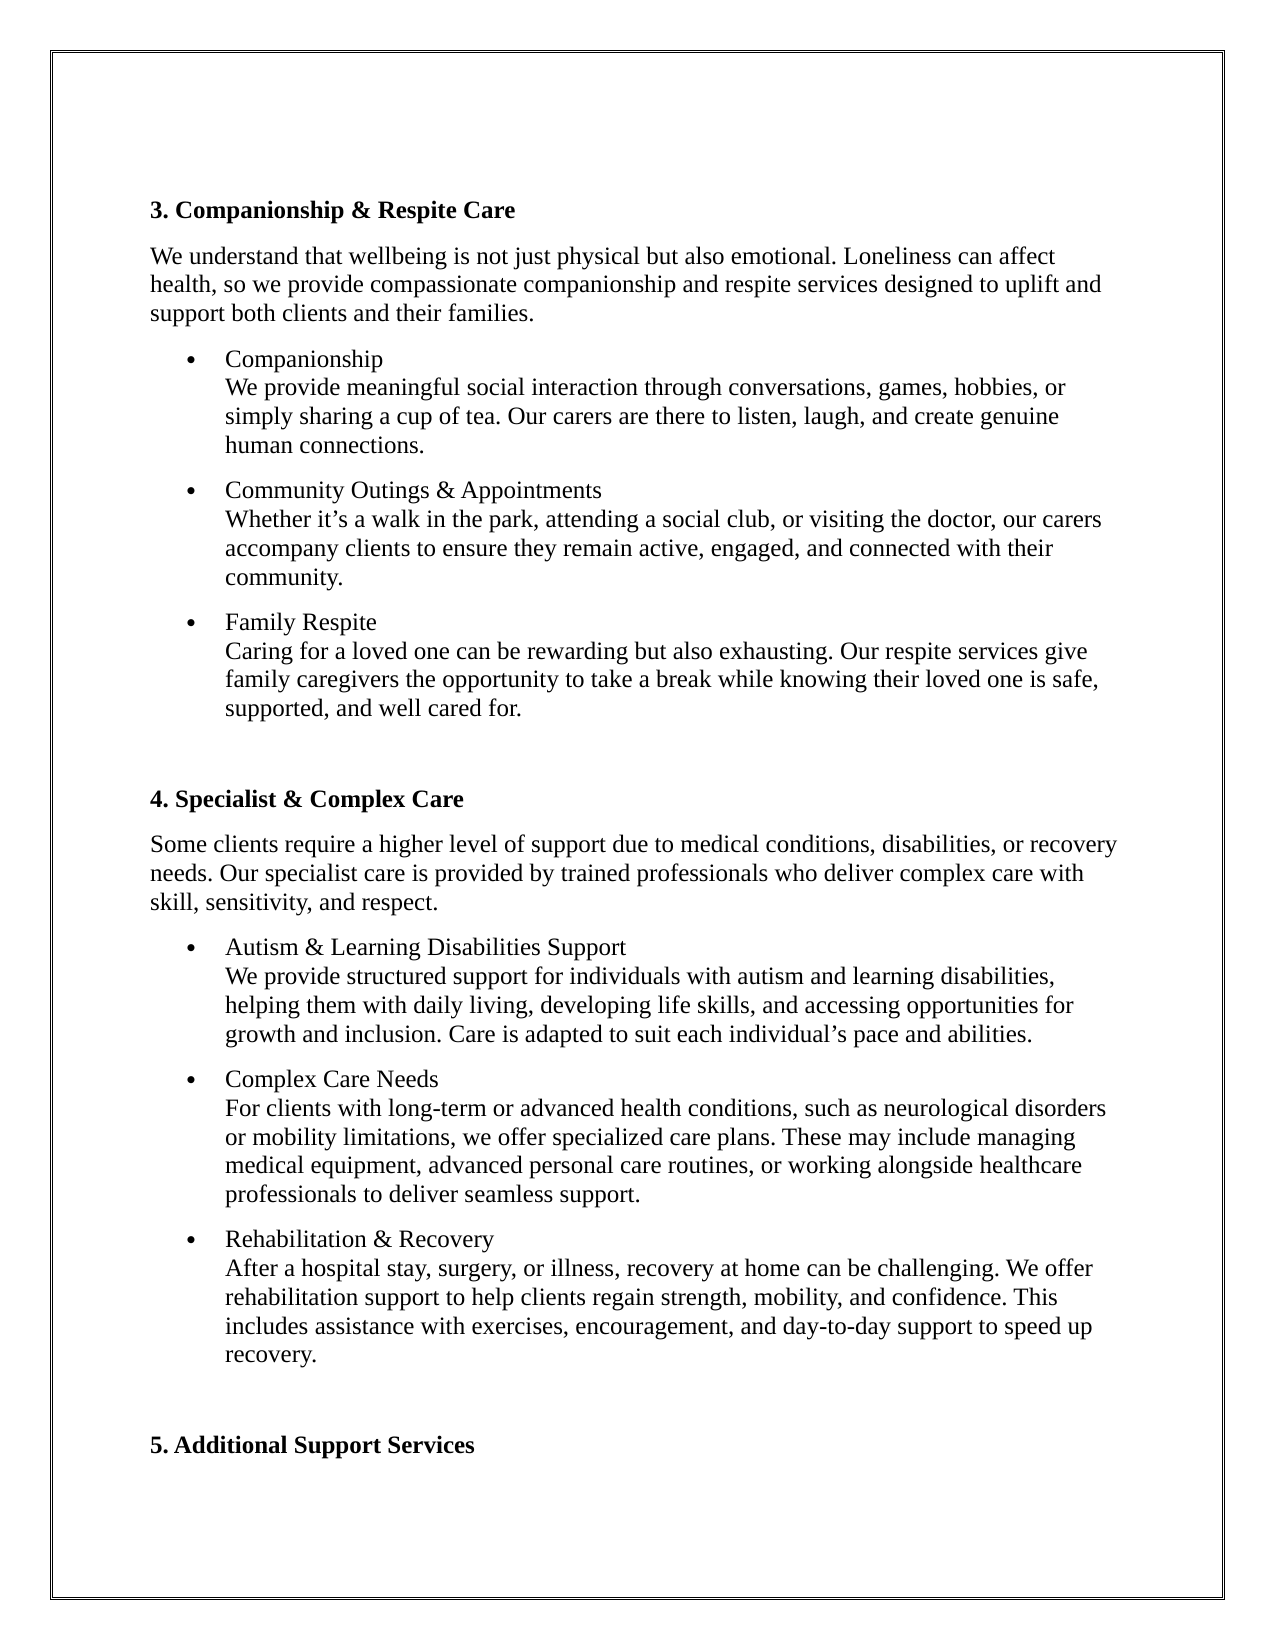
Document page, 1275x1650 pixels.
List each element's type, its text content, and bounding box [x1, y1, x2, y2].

list Family Respite Caring for a loved one can be rewarding but also exhausting. Our respite services give family caregivers the opportunity to take a break while knowing their loved one is safe, supported, and well cared for. [187, 607, 1125, 722]
text Some clients require a higher level of support due to medical conditions, disabilities, or recovery needs. Our specialist care is provided by trained professionals who deliver complex care with skill, sensitivity, and respect. [150, 829, 1125, 916]
text 4. Specialist & Complex Care [150, 784, 1125, 813]
list Complex Care Needs For clients with long-term or advanced health conditions, such as neurological disorders or mobility limitations, we offer specialized care plans. These may include managing medical equipment, advanced personal care routines, or working alongside healthcare professionals to deliver seamless support. [187, 1064, 1125, 1208]
text 3. Companionship & Respite Care [150, 195, 1125, 224]
list Rehabilitation & Recovery After a hospital stay, surgery, or illness, recovery at home can be challenging. We offer rehabilitation support to help clients regain strength, mobility, and confidence. This includes assistance with exercises, encouragement, and day-to-day support to speed up recovery. [187, 1224, 1125, 1368]
text 5. Additional Support Services [150, 1430, 1125, 1459]
text We understand that wellbeing is not just physical but also emotional. Loneliness can affect health, so we provide compassionate companionship and respite services designed to uplift and support both clients and their families. [150, 241, 1125, 327]
list Autism & Learning Disabilities Support We provide structured support for individuals with autism and learning disabilities, helping them with daily living, developing life skills, and accessing opportunities for growth and inclusion. Care is adapted to suit each individual’s pace and abilities. [187, 932, 1125, 1047]
list Community Outings & Appointments Whether it’s a walk in the park, attending a social club, or visiting the doctor, our carers accompany clients to ensure they remain active, engaged, and connected with their community. [187, 475, 1125, 590]
list Companionship We provide meaningful social interaction through conversations, games, hobbies, or simply sharing a cup of tea. Our carers are there to listen, laugh, and create genuine human connections. [187, 344, 1125, 459]
